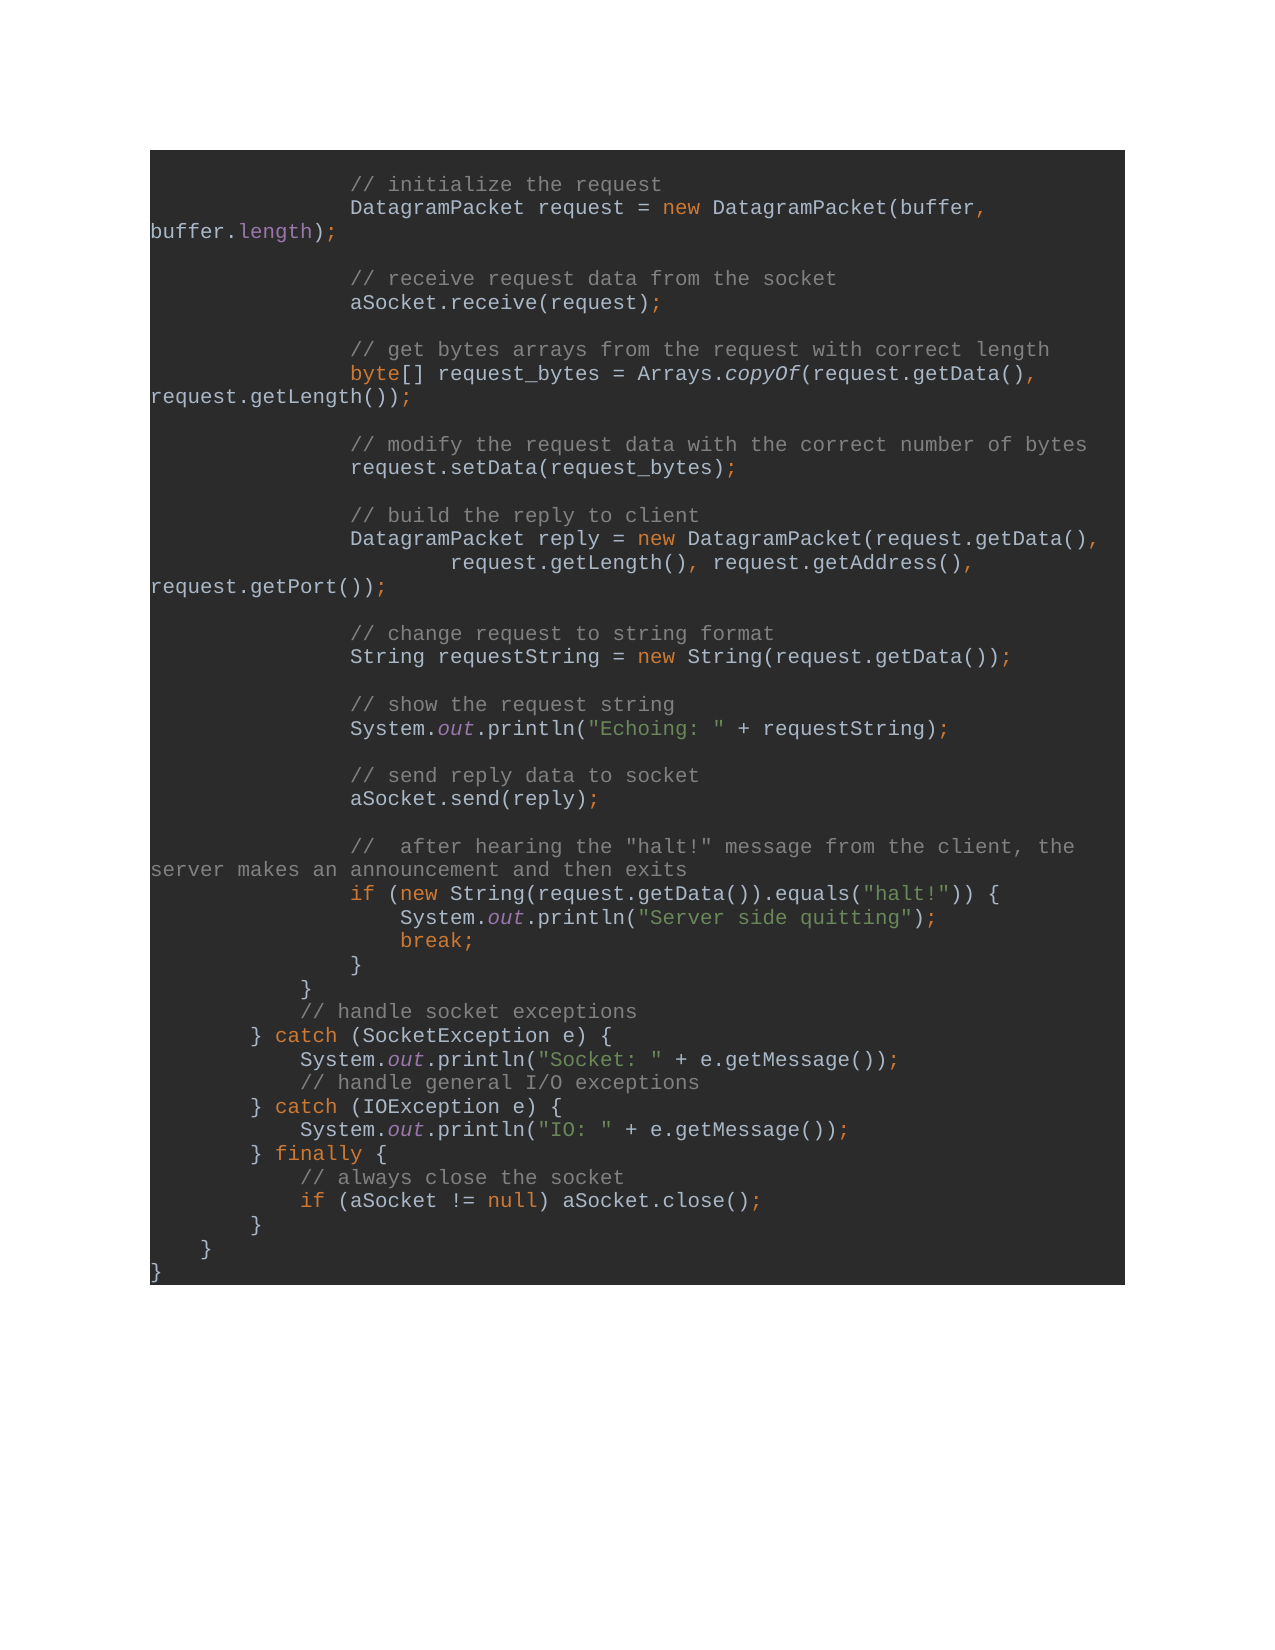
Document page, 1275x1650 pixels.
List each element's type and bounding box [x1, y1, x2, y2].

text [150, 150, 1125, 1285]
